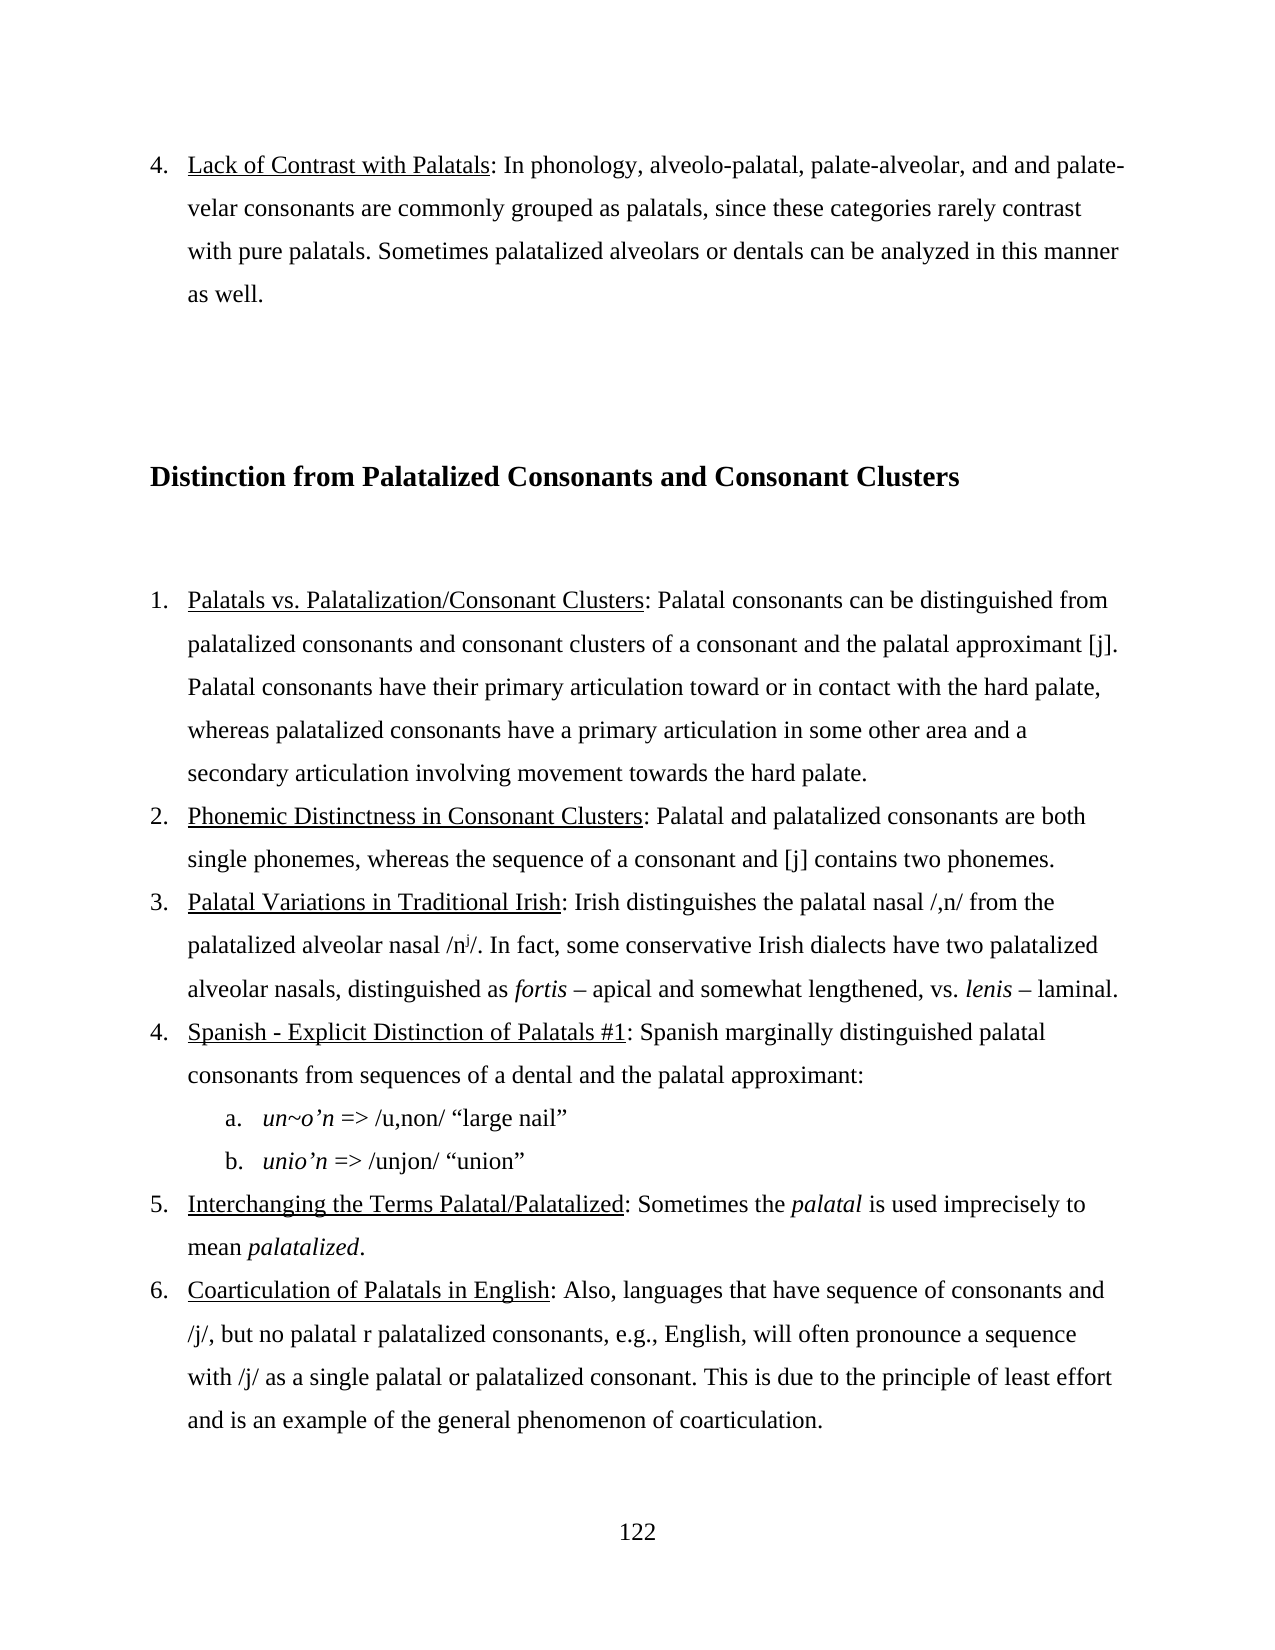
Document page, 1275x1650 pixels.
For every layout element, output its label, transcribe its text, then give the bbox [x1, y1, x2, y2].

list Palatals vs. Palatalization/Consonant Clusters: Palatal consonants can be distinguished from palatalized consonants and consonant clusters of a consonant and the palatal approximant [j]. Palatal consonants have their primary articulation toward or in contact with the hard palate, whereas palatalized consonants have a primary articulation in some other area and a secondary articulation involving movement towards the hard palate. [150, 586, 1125, 787]
list Interchanging the Terms Palatal/Palatalized: Sometimes the palatal is used imprecisely to mean palatalized. [150, 1189, 1125, 1261]
list Phonemic Distinctness in Consonant Clusters: Palatal and palatalized consonants are both single phonemes, whereas the sequence of a consonant and [j] contains two phonemes. [150, 801, 1125, 873]
list Palatal Variations in Traditional Irish: Irish distinguishes the palatal nasal /,n/ from the palatalized alveolar nasal /nj/. In fact, some conservative Irish dialects have two palatalized alveolar nasals, distinguished as fortis – apical and somewhat lengthened, vs. lenis – laminal. [150, 887, 1125, 1002]
list Lack of Contrast with Palatals: In phonology, alveolo-palatal, palate-alveolar, and and palate-velar consonants are commonly grouped as palatals, since these categories rarely contrast with pure palatals. Sometimes palatalized alveolars or dentals can be analyzed in this manner as well. [150, 150, 1125, 308]
list Coarticulation of Palatals in English: Also, languages that have sequence of consonants and /j/, but no palatal r palatalized consonants, e.g., English, will often pronounce a sequence with /j/ as a single palatal or palatalized consonant. This is due to the principle of least effort and is an example of the general phenomenon of coarticulation. [150, 1276, 1125, 1434]
list Spanish - Explicit Distinction of Palatals #1: Spanish marginally distinguished palatal consonants from sequences of a dental and the palatal approximant: [150, 1017, 1125, 1089]
list unio’n => /unjon/ “union” [225, 1146, 1125, 1175]
text Distinction from Palatalized Consonants and Consonant Clusters [150, 459, 1125, 492]
list un~o’n => /u,non/ “large nail” [225, 1103, 1125, 1132]
